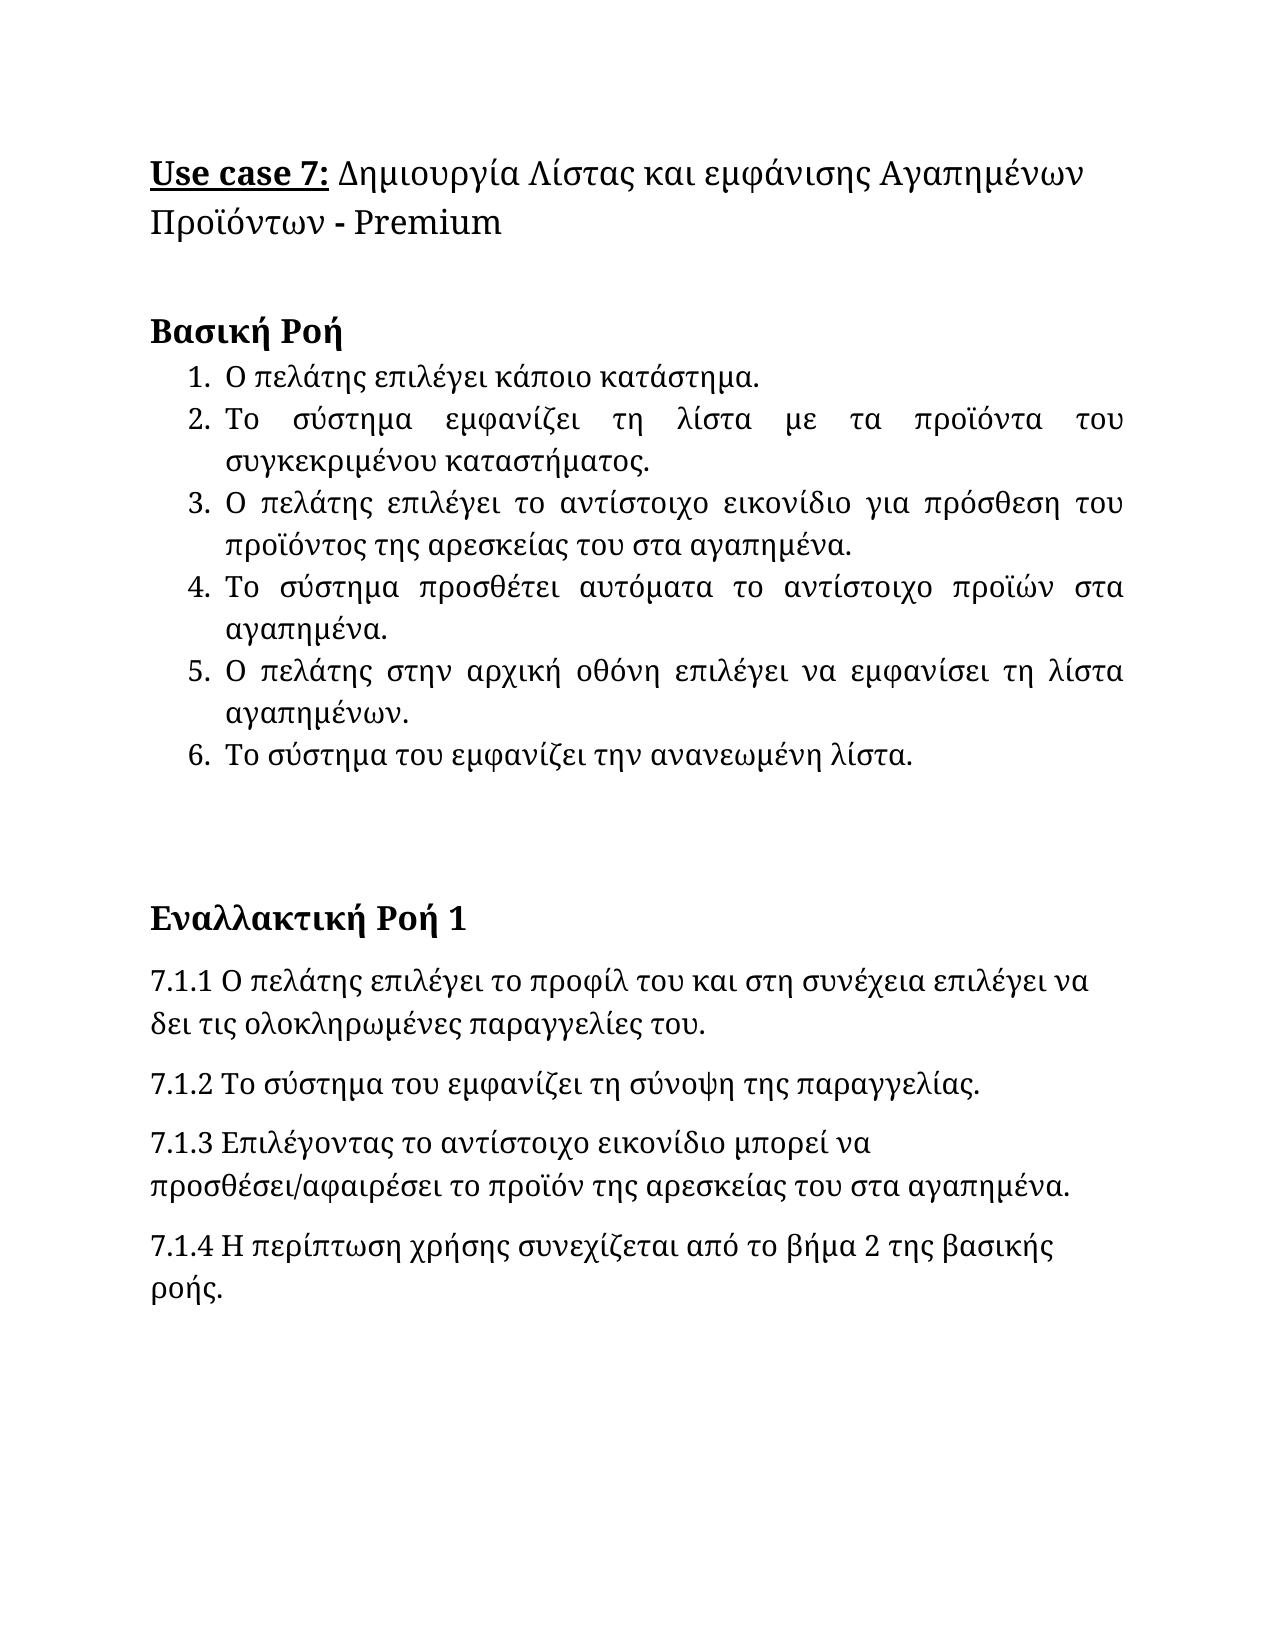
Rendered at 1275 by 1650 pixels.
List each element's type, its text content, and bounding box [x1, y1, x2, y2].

list Ο πελάτης επιλέγει κάποιο κατάστημα. [187, 356, 1125, 396]
text 7.1.1 Ο πελάτης επιλέγει το προφίλ του και στη συνέχεια επιλέγει να δει τις ολοκληρωμένες παραγγελίες του. [150, 961, 1125, 1043]
list 7.1.4 Η περίπτωση χρήσης συνεχίζεται από το βήμα 2 της βασικής ροής. [150, 1225, 1125, 1307]
list Ο πελάτης στην αρχική οθόνη επιλέγει να εμφανίσει τη λίστα αγαπημένων. [187, 650, 1125, 732]
text Εναλλακτική Ροή 1 [150, 895, 1125, 941]
list Ο πελάτης επιλέγει το αντίστοιχο εικονίδιο για πρόσθεση του προϊόντος της αρεσκείας του στα αγαπημένα. [187, 482, 1125, 564]
list Βασική Ροή [150, 307, 1125, 353]
list Το σύστημα εμφανίζει τη λίστα με τα προϊόντα του συγκεκριμένου καταστήματος. [187, 398, 1125, 480]
text 7.1.3 Επιλέγοντας το αντίστοιχο εικονίδιο μπορεί να προσθέσει/αφαιρέσει το προϊόν της αρεσκείας του στα αγαπημένα. [150, 1122, 1125, 1205]
list Το σύστημα του εμφανίζει την ανανεωμένη λίστα. [187, 734, 1125, 774]
list Το σύστημα προσθέτει αυτόματα το αντίστοιχο προϊών στα αγαπημένα. [187, 566, 1125, 648]
text 7.1.2 Το σύστημα του εμφανίζει τη σύνοψη της παραγγελίας. [150, 1063, 1125, 1103]
